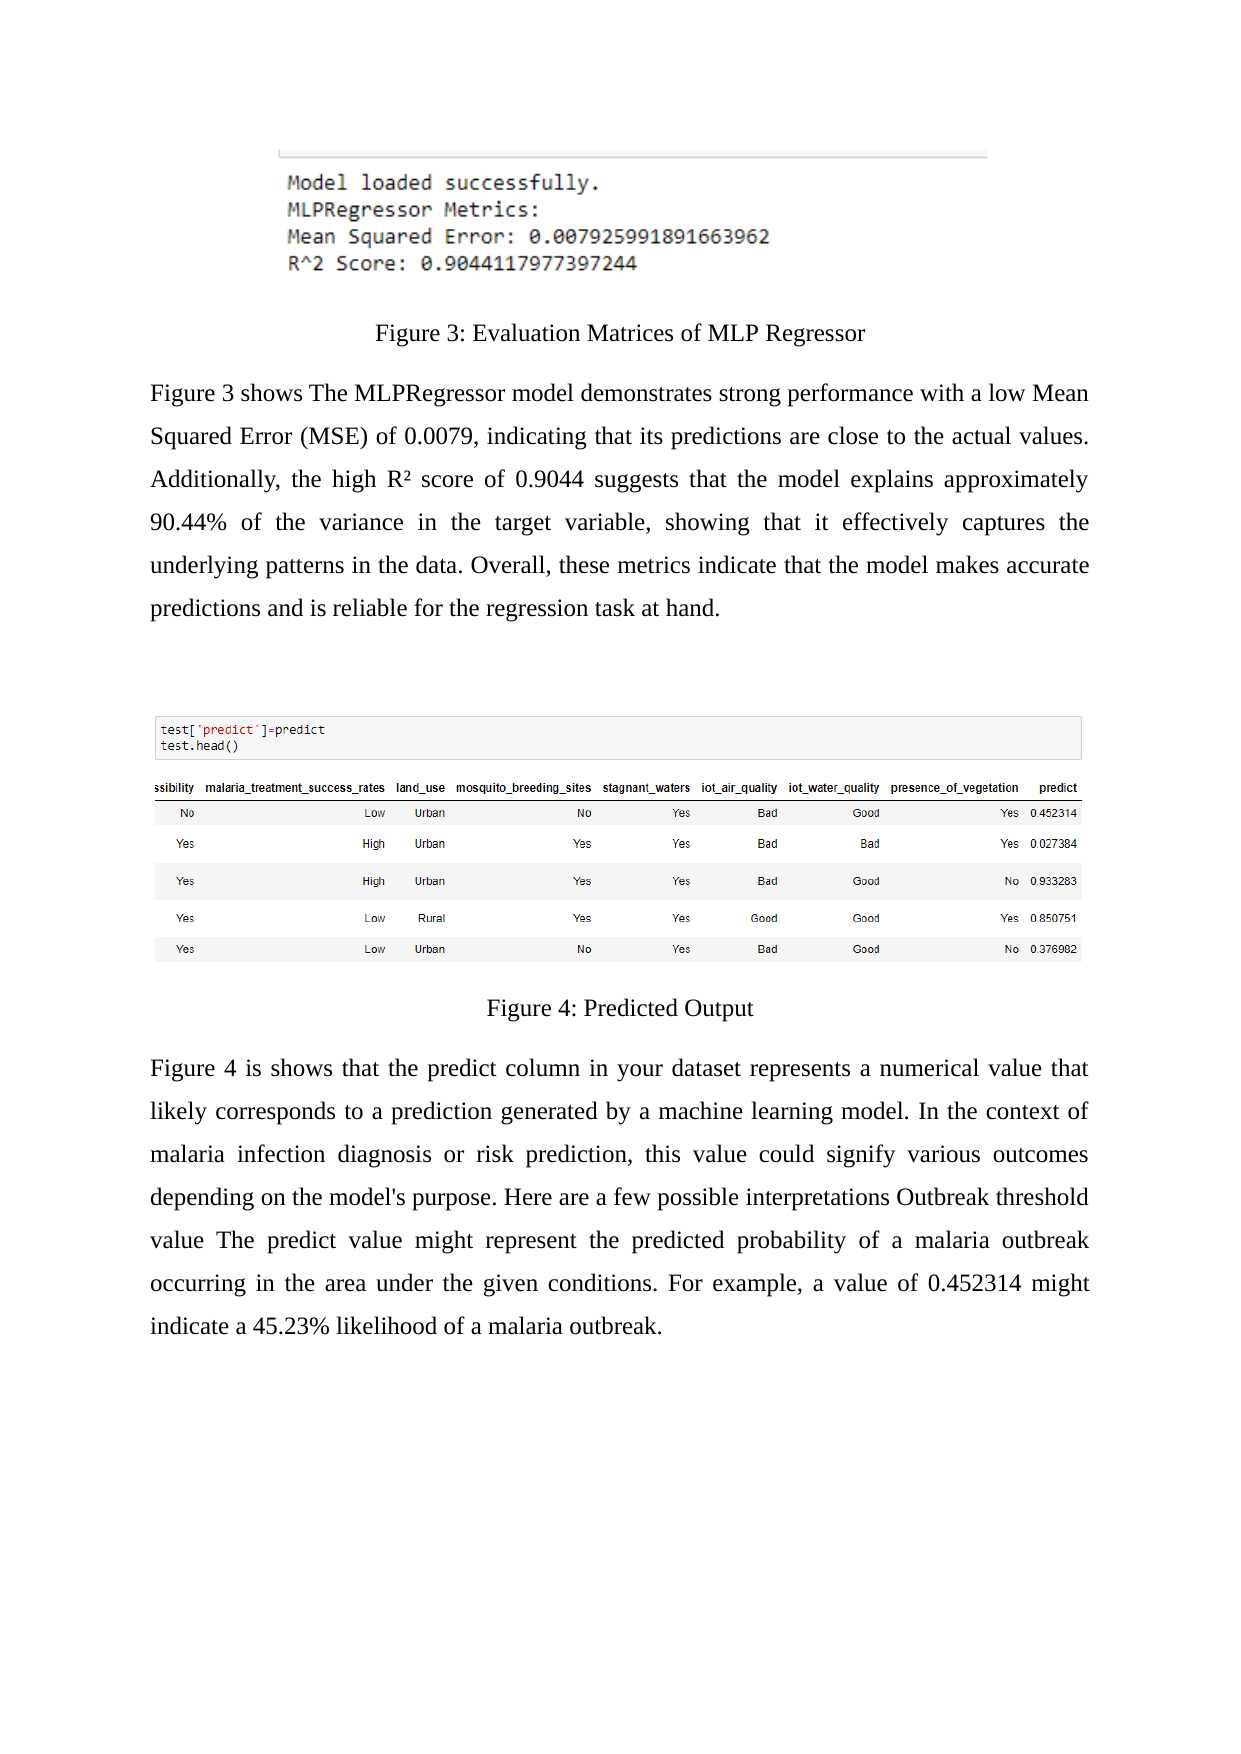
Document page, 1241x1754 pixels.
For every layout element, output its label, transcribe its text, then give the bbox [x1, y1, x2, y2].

text Figure 4 is shows that the predict column in your dataset represents a numerical value that likely corresponds to a prediction generated by a machine learning model. In the context of malaria infection diagnosis or risk prediction, this value could signify various outcomes depending on the model's purpose. Here are a few possible interpretations Outbreak threshold value The predict value might represent the predicted probability of a malaria outbreak occurring in the area under the given conditions. For example, a value of 0.452314 might indicate a 45.23% likelihood of a malaria outbreak. [150, 1053, 1090, 1340]
text Figure 4: Predicted Output [150, 993, 1090, 1022]
picture [252, 150, 988, 288]
picture [150, 713, 1091, 963]
text Figure 3 shows The MLPRegressor model demonstrates strong performance with a low Mean Squared Error (MSE) of 0.0079, indicating that its predictions are close to the actual values. Additionally, the high R² score of 0.9044 suggests that the model explains approximately 90.44% of the variance in the target variable, showing that it effectively captures the underlying patterns in the data. Overall, these metrics indicate that the model makes accurate predictions and is reliable for the regression task at hand. [150, 378, 1090, 622]
text Figure 3: Evaluation Matrices of MLP Regressor [150, 318, 1090, 347]
